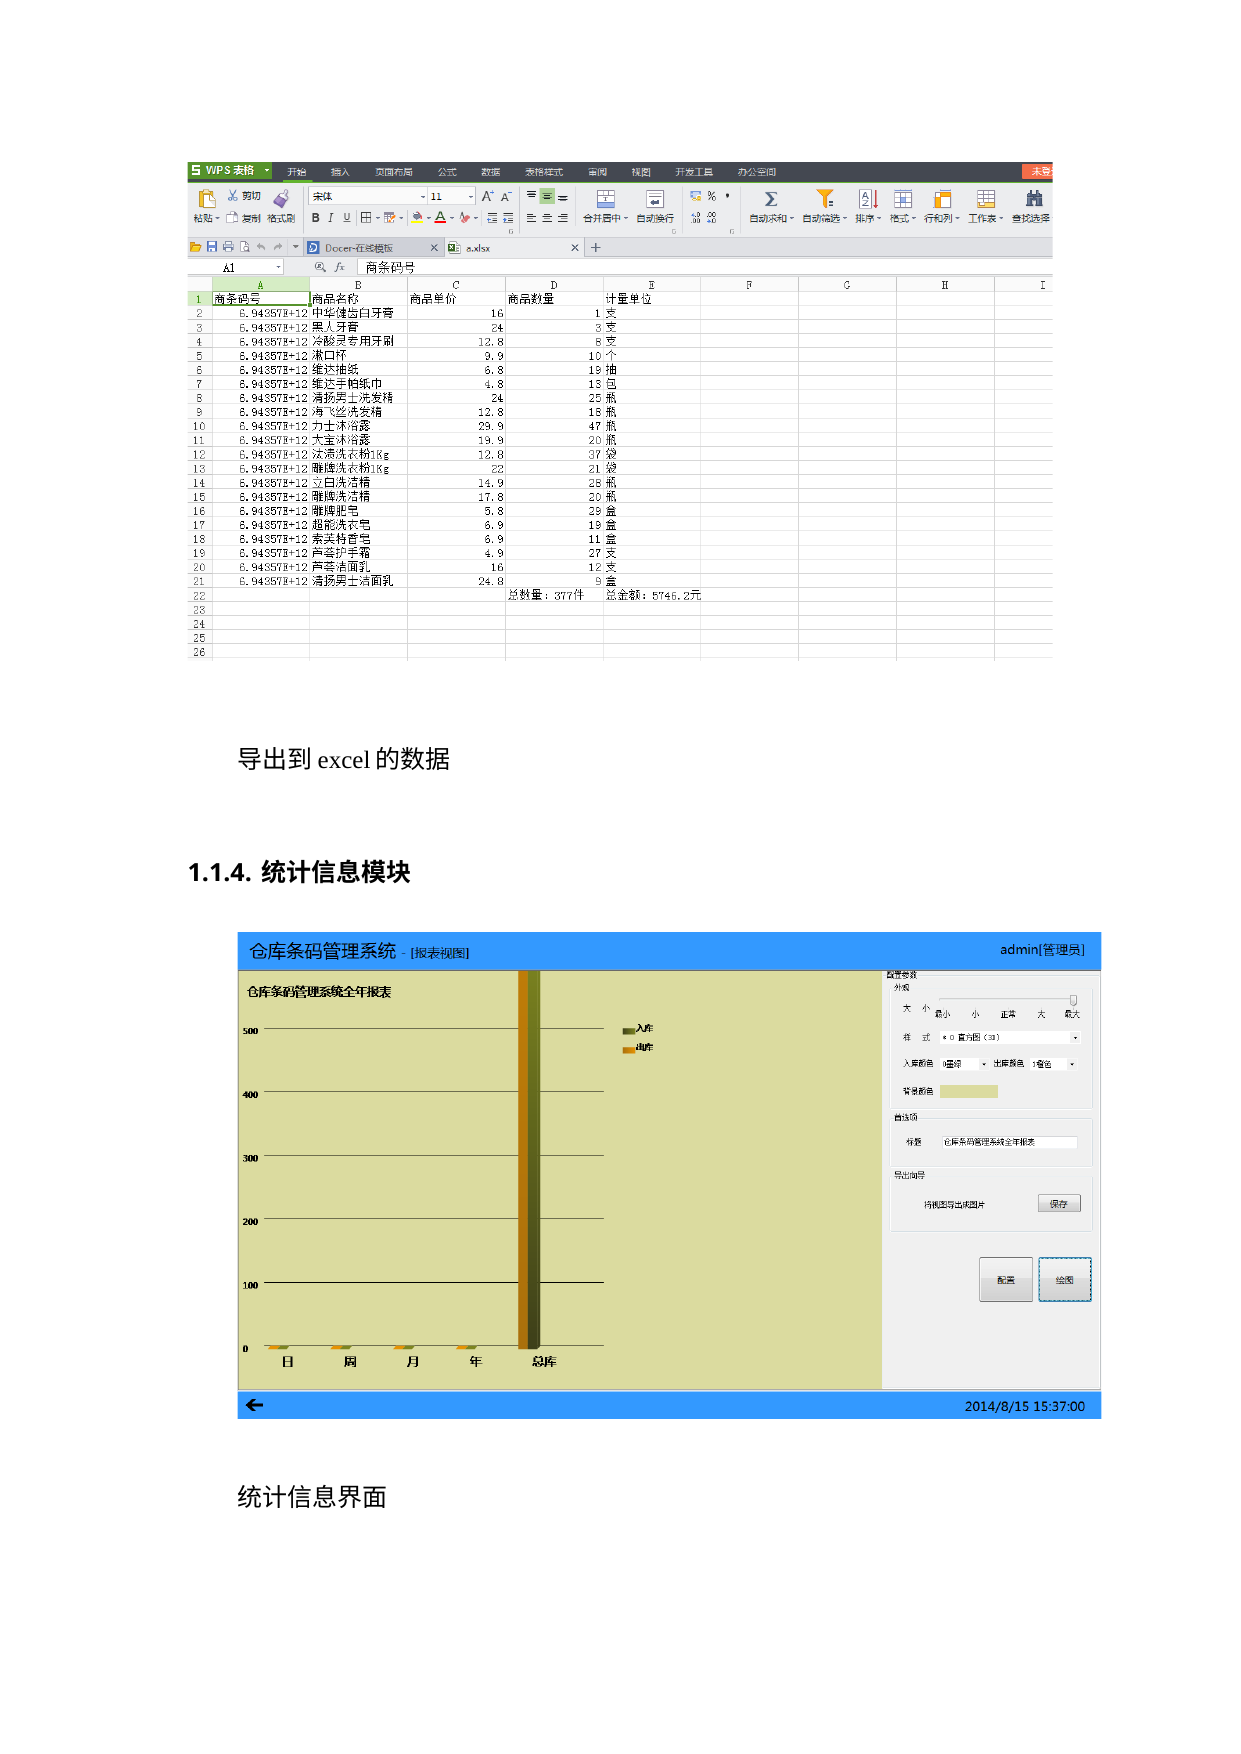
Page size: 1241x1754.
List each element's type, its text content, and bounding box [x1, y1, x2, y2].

text 导出到excel的数据 [187, 726, 1053, 791]
picture [187, 162, 1053, 661]
picture [237, 932, 1102, 1419]
subtitle 统计信息模块 [187, 838, 1053, 903]
text 统计信息界面 [187, 1463, 1053, 1528]
